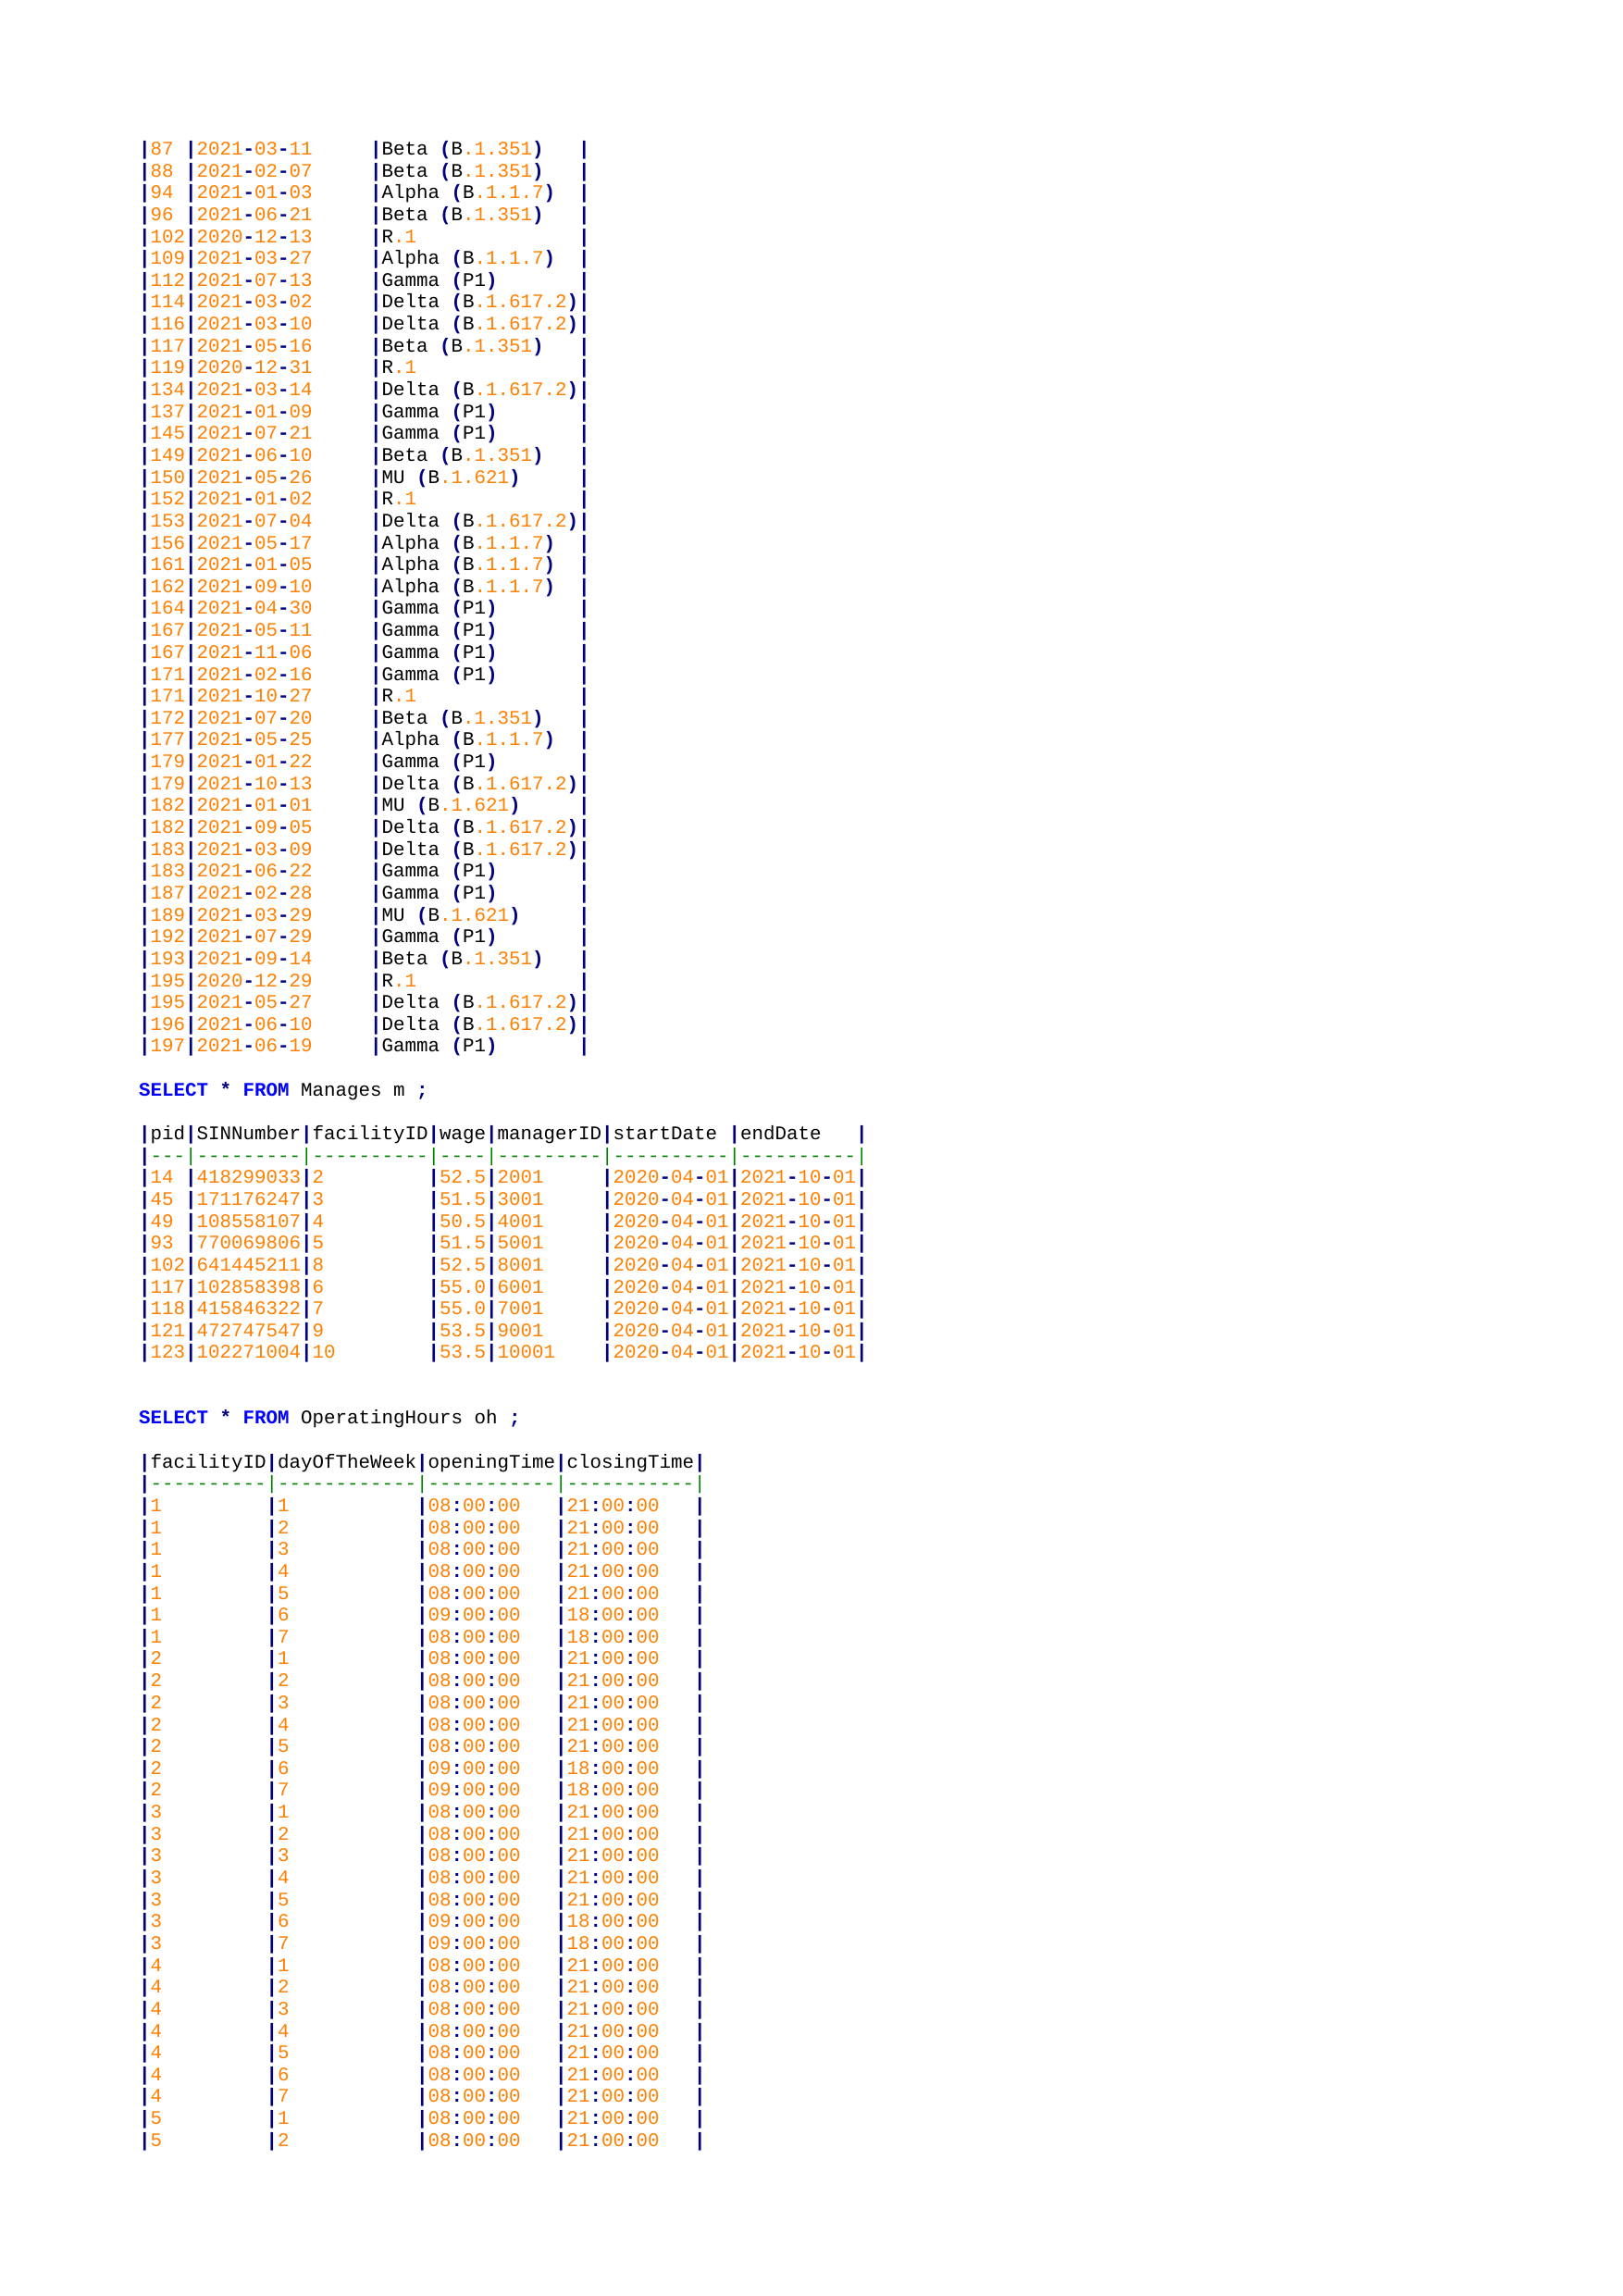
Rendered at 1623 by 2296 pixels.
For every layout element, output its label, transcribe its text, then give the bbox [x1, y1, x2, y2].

text |4 |4 |08:00:00 |21:00:00 | [139, 2020, 1484, 2042]
text |150|2021-05-26 |MU (B.1.621) | [139, 467, 1484, 489]
text |137|2021-01-09 |Gamma (P1) | [139, 402, 1484, 423]
text |152|2021-01-02 |R.1 | [139, 489, 1484, 511]
text |114|2021-03-02 |Delta (B.1.617.2)| [139, 292, 1484, 314]
text |2 |6 |09:00:00 |18:00:00 | [139, 1758, 1484, 1780]
text |123|102271004|10 |53.5|10001 |2020-04-01|2021-10-01| [139, 1343, 1484, 1364]
text |45 |171176247|3 |51.5|3001 |2020-04-01|2021-10-01| [139, 1189, 1484, 1211]
text |189|2021-03-29 |MU (B.1.621) | [139, 905, 1484, 926]
text |172|2021-07-20 |Beta (B.1.351) | [139, 708, 1484, 729]
text |4 |1 |08:00:00 |21:00:00 | [139, 1955, 1484, 1977]
text |102|641445211|8 |52.5|8001 |2020-04-01|2021-10-01| [139, 1255, 1484, 1276]
text |118|415846322|7 |55.0|7001 |2020-04-01|2021-10-01| [139, 1298, 1484, 1321]
text |96 |2021-06-21 |Beta (B.1.351) | [139, 205, 1484, 226]
text |179|2021-01-22 |Gamma (P1) | [139, 751, 1484, 774]
text |109|2021-03-27 |Alpha (B.1.1.7) | [139, 248, 1484, 270]
text |----------|------------|-----------|-----------| [139, 1473, 1484, 1496]
text |3 |4 |08:00:00 |21:00:00 | [139, 1868, 1484, 1890]
text |pid|SINNumber|facilityID|wage|managerID|startDate |endDate | [139, 1123, 1484, 1146]
text |4 |7 |08:00:00 |21:00:00 | [139, 2086, 1484, 2108]
text |116|2021-03-10 |Delta (B.1.617.2)| [139, 314, 1484, 336]
text |49 |108558107|4 |50.5|4001 |2020-04-01|2021-10-01| [139, 1211, 1484, 1233]
text |161|2021-01-05 |Alpha (B.1.1.7) | [139, 554, 1484, 577]
text |1 |3 |08:00:00 |21:00:00 | [139, 1539, 1484, 1561]
text |171|2021-10-27 |R.1 | [139, 686, 1484, 708]
text |1 |1 |08:00:00 |21:00:00 | [139, 1496, 1484, 1518]
text SELECT * FROM Manages m ; [139, 1080, 1484, 1101]
text |87 |2021-03-11 |Beta (B.1.351) | [139, 139, 1484, 161]
text |4 |5 |08:00:00 |21:00:00 | [139, 2042, 1484, 2065]
text |195|2021-05-27 |Delta (B.1.617.2)| [139, 992, 1484, 1014]
text |119|2020-12-31 |R.1 | [139, 357, 1484, 379]
text |183|2021-06-22 |Gamma (P1) | [139, 861, 1484, 883]
text |167|2021-11-06 |Gamma (P1) | [139, 642, 1484, 664]
text |192|2021-07-29 |Gamma (P1) | [139, 926, 1484, 949]
text |177|2021-05-25 |Alpha (B.1.1.7) | [139, 729, 1484, 751]
text |153|2021-07-04 |Delta (B.1.617.2)| [139, 511, 1484, 533]
text SELECT * FROM OperatingHours oh ; [139, 1408, 1484, 1430]
text |171|2021-02-16 |Gamma (P1) | [139, 664, 1484, 686]
text |167|2021-05-11 |Gamma (P1) | [139, 620, 1484, 642]
text |102|2020-12-13 |R.1 | [139, 226, 1484, 248]
text |88 |2021-02-07 |Beta (B.1.351) | [139, 161, 1484, 182]
text |162|2021-09-10 |Alpha (B.1.1.7) | [139, 577, 1484, 599]
text |2 |4 |08:00:00 |21:00:00 | [139, 1714, 1484, 1736]
text |2 |1 |08:00:00 |21:00:00 | [139, 1649, 1484, 1670]
text |197|2021-06-19 |Gamma (P1) | [139, 1036, 1484, 1058]
text |121|472747547|9 |53.5|9001 |2020-04-01|2021-10-01| [139, 1321, 1484, 1343]
text |1 |6 |09:00:00 |18:00:00 | [139, 1605, 1484, 1627]
text |3 |2 |08:00:00 |21:00:00 | [139, 1824, 1484, 1845]
text |2 |5 |08:00:00 |21:00:00 | [139, 1736, 1484, 1758]
text |3 |1 |08:00:00 |21:00:00 | [139, 1802, 1484, 1824]
text |1 |2 |08:00:00 |21:00:00 | [139, 1518, 1484, 1539]
text |93 |770069806|5 |51.5|5001 |2020-04-01|2021-10-01| [139, 1233, 1484, 1255]
text |1 |4 |08:00:00 |21:00:00 | [139, 1561, 1484, 1583]
text |4 |3 |08:00:00 |21:00:00 | [139, 1999, 1484, 2020]
text |4 |6 |08:00:00 |21:00:00 | [139, 2065, 1484, 2086]
text |3 |3 |08:00:00 |21:00:00 | [139, 1845, 1484, 1868]
text |3 |6 |09:00:00 |18:00:00 | [139, 1911, 1484, 1933]
text |14 |418299033|2 |52.5|2001 |2020-04-01|2021-10-01| [139, 1167, 1484, 1189]
text |193|2021-09-14 |Beta (B.1.351) | [139, 949, 1484, 970]
text |2 |2 |08:00:00 |21:00:00 | [139, 1670, 1484, 1693]
text |145|2021-07-21 |Gamma (P1) | [139, 423, 1484, 445]
text |112|2021-07-13 |Gamma (P1) | [139, 270, 1484, 292]
text |182|2021-01-01 |MU (B.1.621) | [139, 795, 1484, 817]
text |5 |1 |08:00:00 |21:00:00 | [139, 2108, 1484, 2130]
text |94 |2021-01-03 |Alpha (B.1.1.7) | [139, 182, 1484, 205]
text |---|---------|----------|----|---------|----------|----------| [139, 1146, 1484, 1167]
text |156|2021-05-17 |Alpha (B.1.1.7) | [139, 533, 1484, 554]
text |3 |5 |08:00:00 |21:00:00 | [139, 1890, 1484, 1911]
text |149|2021-06-10 |Beta (B.1.351) | [139, 445, 1484, 467]
text |183|2021-03-09 |Delta (B.1.617.2)| [139, 839, 1484, 861]
text |187|2021-02-28 |Gamma (P1) | [139, 883, 1484, 905]
text |5 |2 |08:00:00 |21:00:00 | [139, 2130, 1484, 2152]
text |182|2021-09-05 |Delta (B.1.617.2)| [139, 817, 1484, 839]
text |4 |2 |08:00:00 |21:00:00 | [139, 1977, 1484, 1999]
text |facilityID|dayOfTheWeek|openingTime|closingTime| [139, 1452, 1484, 1473]
text |3 |7 |09:00:00 |18:00:00 | [139, 1933, 1484, 1955]
text |1 |5 |08:00:00 |21:00:00 | [139, 1583, 1484, 1605]
text |196|2021-06-10 |Delta (B.1.617.2)| [139, 1014, 1484, 1036]
text |179|2021-10-13 |Delta (B.1.617.2)| [139, 774, 1484, 795]
text |2 |3 |08:00:00 |21:00:00 | [139, 1693, 1484, 1714]
text |134|2021-03-14 |Delta (B.1.617.2)| [139, 379, 1484, 402]
text |2 |7 |09:00:00 |18:00:00 | [139, 1780, 1484, 1802]
text |117|2021-05-16 |Beta (B.1.351) | [139, 336, 1484, 357]
text |1 |7 |08:00:00 |18:00:00 | [139, 1627, 1484, 1649]
text |117|102858398|6 |55.0|6001 |2020-04-01|2021-10-01| [139, 1276, 1484, 1298]
text |164|2021-04-30 |Gamma (P1) | [139, 599, 1484, 620]
text |195|2020-12-29 |R.1 | [139, 970, 1484, 992]
